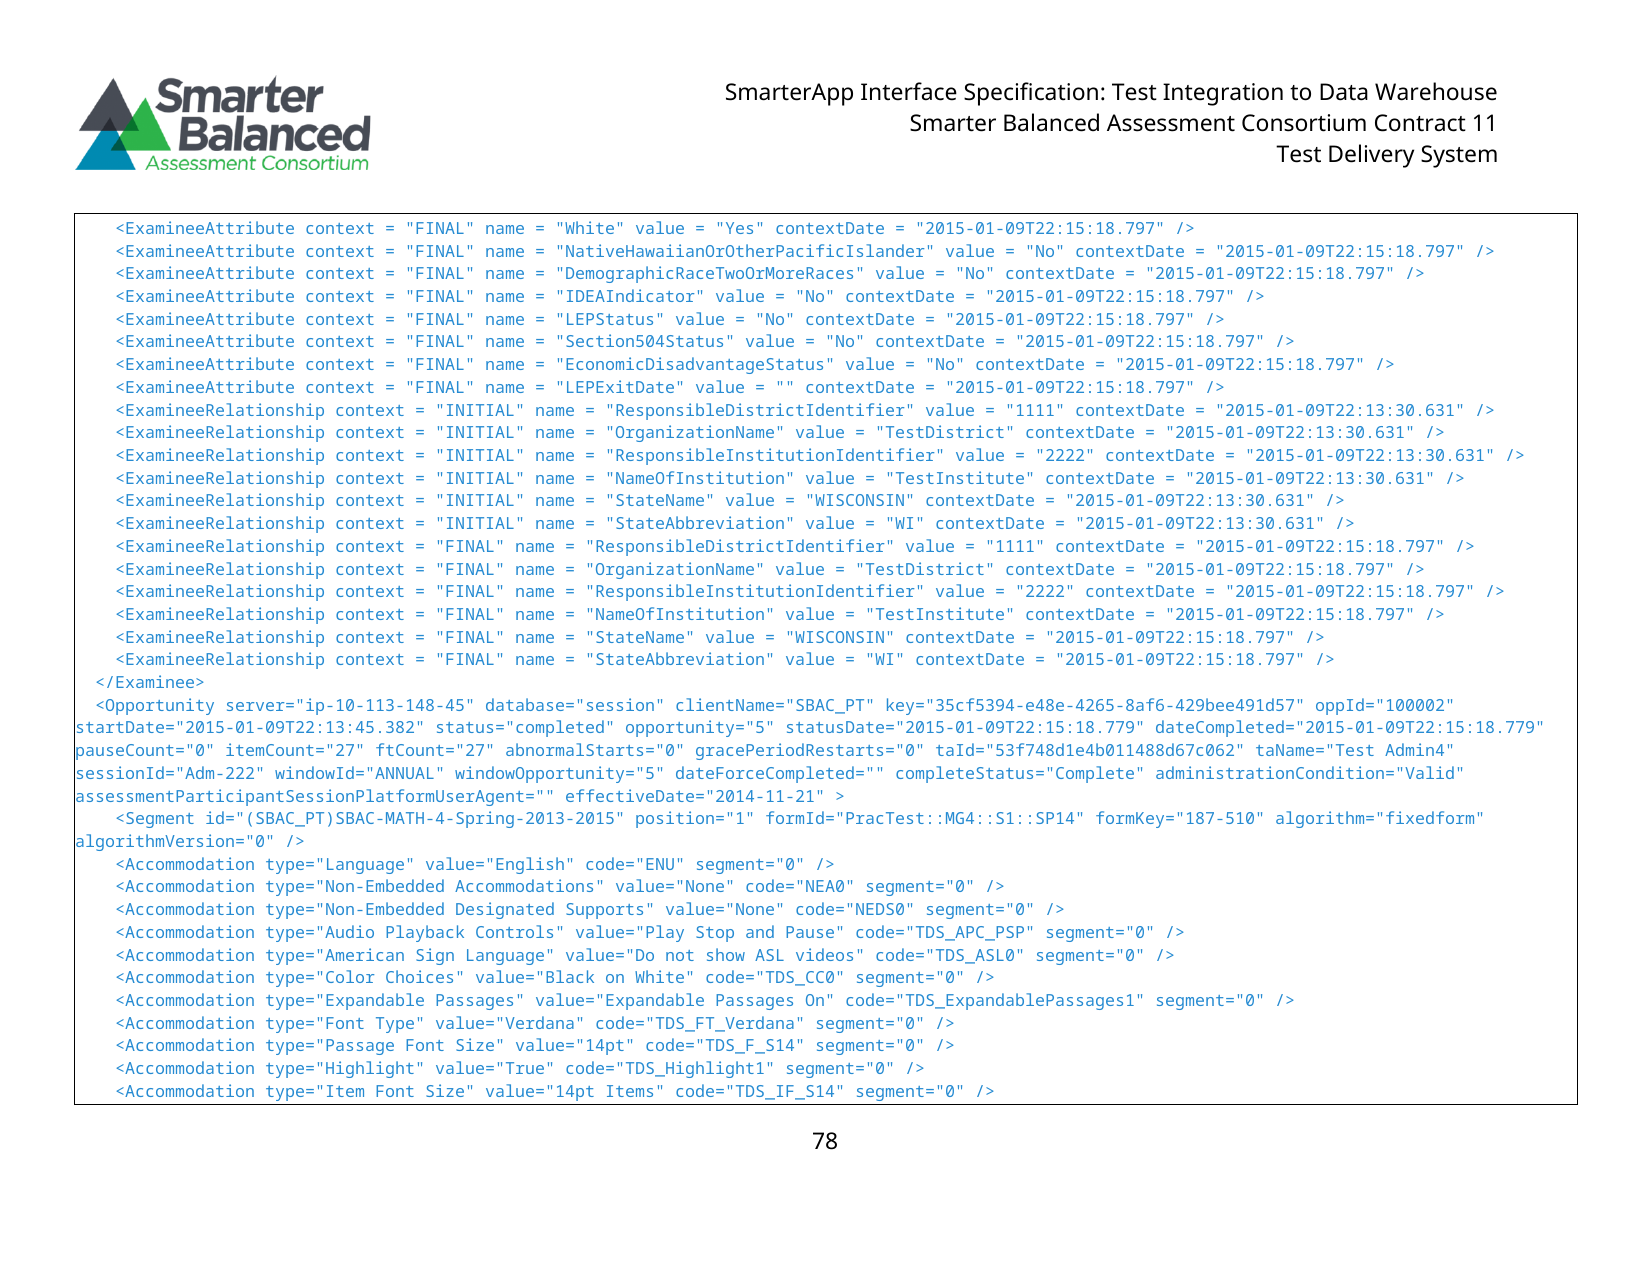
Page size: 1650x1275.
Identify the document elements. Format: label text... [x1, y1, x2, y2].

text <ExamineeRelationship context = "INITIAL" name = "StateName" value = "WISCONSIN" contextDate = "2015-01-09T22:13:30.631" /> [75, 489, 1575, 512]
text <Opportunity server="ip-10-113-148-45" database="session" clientName="SBAC_PT" key="35cf5394-e48e-4265-8af6-429bee491d57" oppId="100002" startDate="2015-01-09T22:13:45.382" status="completed" opportunity="5" statusDate="2015-01-09T22:15:18.779" dateCompleted="2015-01-09T22:15:18.779" pauseCount="0" itemCount="27" ftCount="27" abnormalStarts="0" gracePeriodRestarts="0" taId="53f748d1e4b011488d67c062" taName="Test Admin4" sessionId="Adm-222" windowId="ANNUAL" windowOpportunity="5" dateForceCompleted="" completeStatus="Complete" administrationCondition="Valid" assessmentParticipantSessionPlatformUserAgent="" effectiveDate="2014-11-21" > [75, 693, 1575, 807]
text <ExamineeRelationship context = "FINAL" name = "ResponsibleInstitutionIdentifier" value = "2222" contextDate = "2015-01-09T22:15:18.797" /> [75, 580, 1575, 602]
text <Accommodation type="Non-Embedded Designated Supports" value="None" code="NEDS0" segment="0" /> [75, 898, 1575, 920]
text <ExamineeRelationship context = "INITIAL" name = "ResponsibleInstitutionIdentifier" value = "2222" contextDate = "2015-01-09T22:13:30.631" /> [75, 443, 1575, 466]
text <ExamineeRelationship context = "FINAL" name = "StateName" value = "WISCONSIN" contextDate = "2015-01-09T22:15:18.797" /> [75, 625, 1575, 648]
text <ExamineeAttribute context = "FINAL" name = "Section504Status" value = "No" contextDate = "2015-01-09T22:15:18.797" /> [75, 330, 1575, 353]
text <Accommodation type="Language" value="English" code="ENU" segment="0" /> [75, 852, 1575, 875]
picture [75, 75, 371, 170]
text <ExamineeAttribute context = "FINAL" name = "EconomicDisadvantageStatus" value = "No" contextDate = "2015-01-09T22:15:18.797" /> [75, 353, 1575, 375]
text <ExamineeAttribute context = "FINAL" name = "NativeHawaiianOrOtherPacificIslander" value = "No" contextDate = "2015-01-09T22:15:18.797" /> [75, 239, 1575, 262]
text <Accommodation type="Highlight" value="True" code="TDS_Highlight1" segment="0" /> [75, 1057, 1575, 1076]
text <ExamineeAttribute context = "FINAL" name = "DemographicRaceTwoOrMoreRaces" value = "No" contextDate = "2015-01-09T22:15:18.797" /> [75, 262, 1575, 284]
text <ExamineeRelationship context = "FINAL" name = "ResponsibleDistrictIdentifier" value = "1111" contextDate = "2015-01-09T22:15:18.797" /> [75, 534, 1575, 557]
text <Accommodation type="Item Font Size" value="14pt Items" code="TDS_IF_S14" segment="0" /> [75, 1076, 1577, 1104]
text <ExamineeAttribute context = "FINAL" name = "LEPStatus" value = "No" contextDate = "2015-01-09T22:15:18.797" /> [75, 307, 1575, 330]
text <Accommodation type="Passage Font Size" value="14pt" code="TDS_F_S14" segment="0" /> [75, 1034, 1575, 1057]
text <ExamineeRelationship context = "INITIAL" name = "StateAbbreviation" value = "WI" contextDate = "2015-01-09T22:13:30.631" /> [75, 512, 1575, 534]
text <ExamineeRelationship context = "INITIAL" name = "ResponsibleDistrictIdentifier" value = "1111" contextDate = "2015-01-09T22:13:30.631" /> [75, 398, 1575, 421]
text </Examinee> [75, 671, 1575, 693]
text <ExamineeRelationship context = "FINAL" name = "NameOfInstitution" value = "TestInstitute" contextDate = "2015-01-09T22:15:18.797" /> [75, 602, 1575, 625]
text <ExamineeAttribute context = "FINAL" name = "White" value = "Yes" contextDate = "2015-01-09T22:15:18.797" /> [75, 214, 1577, 239]
text <Accommodation type="Color Choices" value="Black on White" code="TDS_CC0" segment="0" /> [75, 966, 1575, 988]
text <Accommodation type="Non-Embedded Accommodations" value="None" code="NEA0" segment="0" /> [75, 875, 1575, 898]
text <ExamineeAttribute context = "FINAL" name = "IDEAIndicator" value = "No" contextDate = "2015-01-09T22:15:18.797" /> [75, 284, 1575, 307]
text <Accommodation type="American Sign Language" value="Do not show ASL videos" code="TDS_ASL0" segment="0" /> [75, 943, 1575, 966]
text <Accommodation type="Audio Playback Controls" value="Play Stop and Pause" code="TDS_APC_PSP" segment="0" /> [75, 920, 1575, 943]
text <ExamineeRelationship context = "FINAL" name = "OrganizationName" value = "TestDistrict" contextDate = "2015-01-09T22:15:18.797" /> [75, 557, 1575, 580]
text <ExamineeRelationship context = "FINAL" name = "StateAbbreviation" value = "WI" contextDate = "2015-01-09T22:15:18.797" /> [75, 648, 1575, 671]
text <ExamineeRelationship context = "INITIAL" name = "NameOfInstitution" value = "TestInstitute" contextDate = "2015-01-09T22:13:30.631" /> [75, 466, 1575, 489]
text <ExamineeRelationship context = "INITIAL" name = "OrganizationName" value = "TestDistrict" contextDate = "2015-01-09T22:13:30.631" /> [75, 421, 1575, 443]
text <ExamineeAttribute context = "FINAL" name = "LEPExitDate" value = "" contextDate = "2015-01-09T22:15:18.797" /> [75, 375, 1575, 398]
text <Accommodation type="Expandable Passages" value="Expandable Passages On" code="TDS_ExpandablePassages1" segment="0" /> [75, 988, 1575, 1011]
text <Segment id="(SBAC_PT)SBAC-MATH-4-Spring-2013-2015" position="1" formId="PracTest::MG4::S1::SP14" formKey="187-510" algorithm="fixedform" algorithmVersion="0" /> [75, 807, 1575, 852]
text <Accommodation type="Font Type" value="Verdana" code="TDS_FT_Verdana" segment="0" /> [75, 1011, 1575, 1034]
